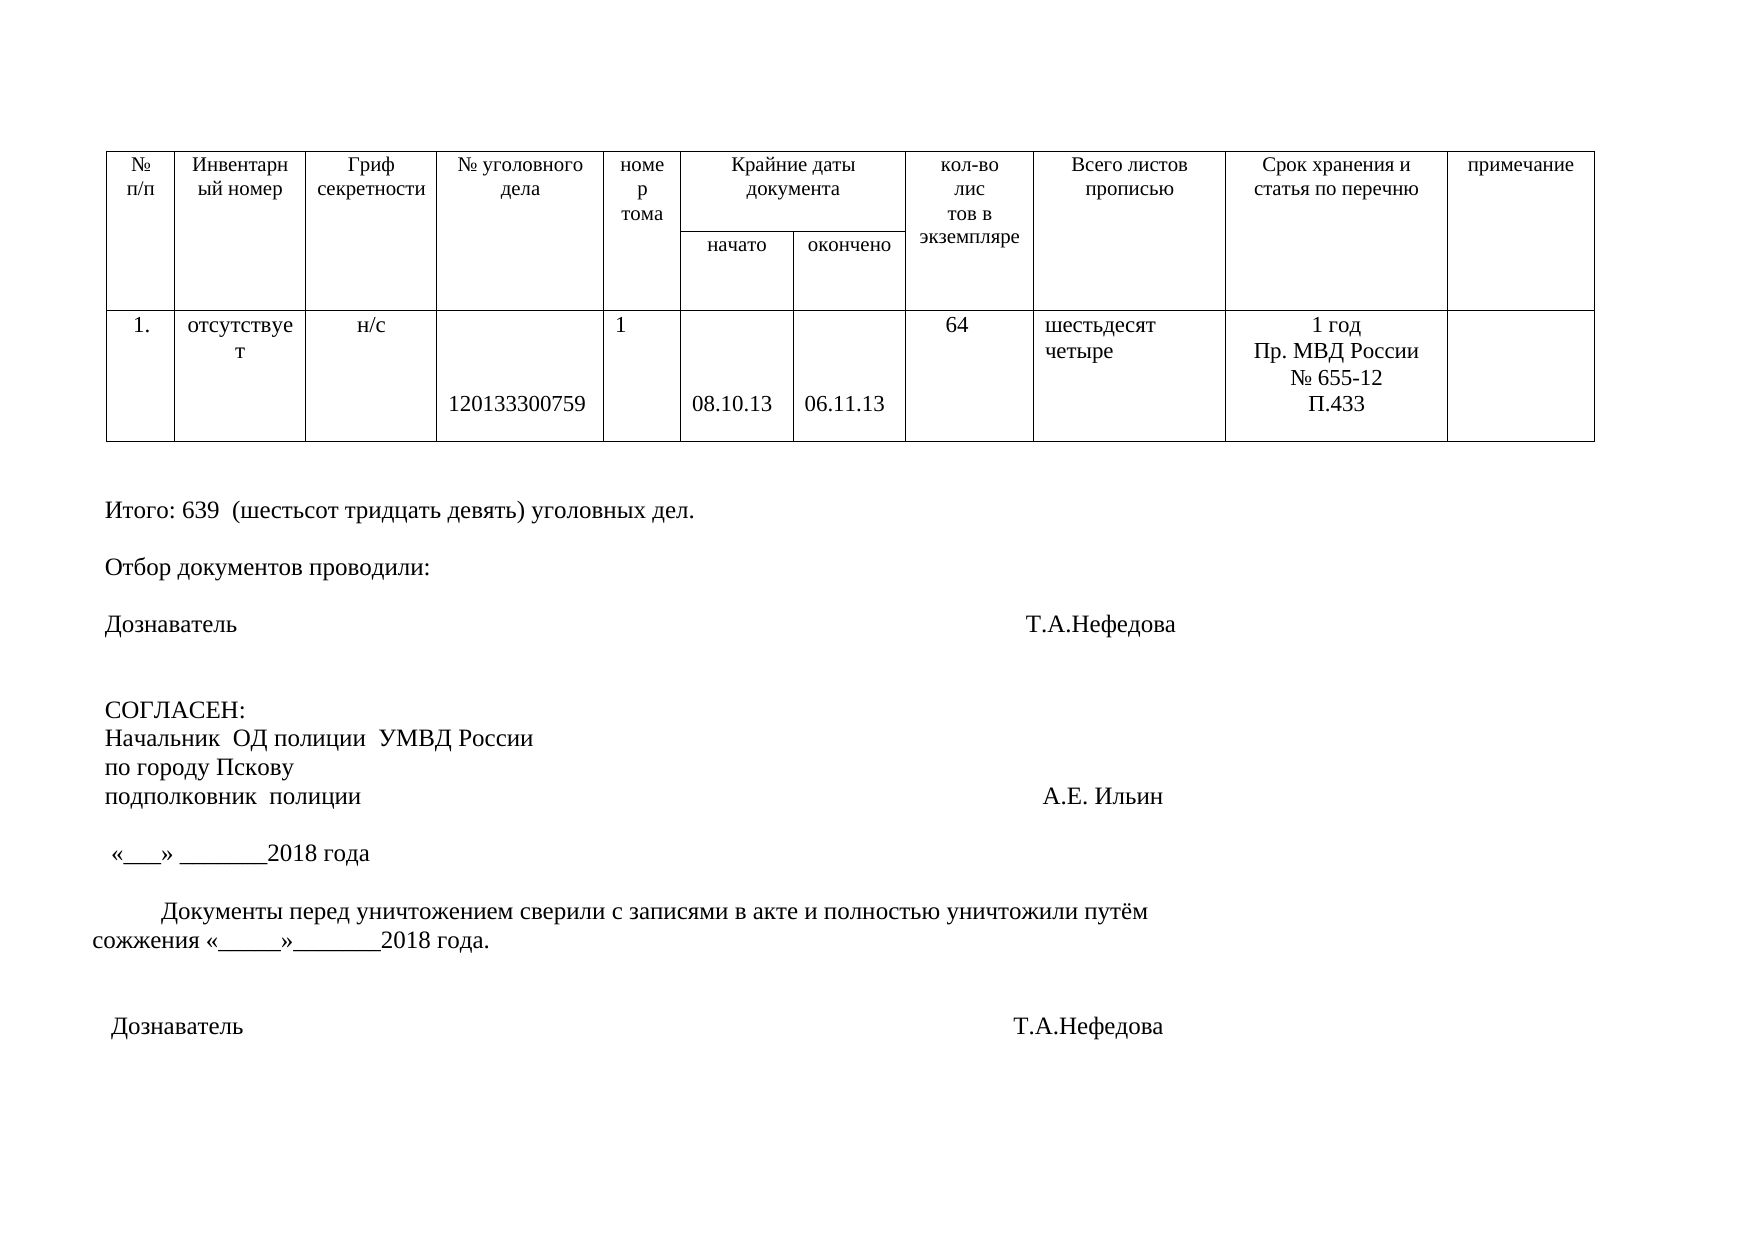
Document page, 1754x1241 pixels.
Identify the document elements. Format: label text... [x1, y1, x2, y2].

table_header Всего листов прописью [1034, 152, 1225, 310]
table_header номер тома [604, 152, 680, 310]
table_header примечание [1448, 152, 1594, 310]
table_cell шестьдесят четыре [1034, 311, 1225, 441]
text «___» _______2018 года [29, 838, 1636, 867]
text Отбор документов проводили: [29, 552, 1636, 581]
table_cell н/с [306, 311, 436, 441]
text Итого: 639 (шестьсот тридцать девять) уголовных дел. [29, 495, 1636, 524]
table_header Инвентарный номер [175, 152, 305, 310]
text Дознаватель Т.А.Нефедова [29, 609, 1636, 638]
table_header Крайние даты документа [681, 152, 905, 231]
table_header Гриф секретности [306, 152, 436, 310]
text СОГЛАСЕН: [29, 695, 1636, 723]
table_cell [1448, 311, 1594, 441]
table_cell отсутствует [175, 311, 305, 441]
table_header кол-во лис тов в экземпляре [906, 152, 1033, 310]
table_cell 1 [604, 311, 680, 441]
text по городу Пскову [29, 752, 1636, 781]
text подполковник полиции А.Е. Ильин [29, 781, 1636, 810]
table_cell 1 год Пр. МВД России № 655-12 П.433 [1226, 311, 1447, 441]
text Дознаватель Т.А.Нефедова [29, 1011, 1636, 1040]
text Начальник ОД полиции УМВД России [29, 723, 1636, 752]
table_cell 64 [906, 311, 1033, 441]
table_cell 06.11.13 [794, 311, 905, 441]
table_header Срок хранения и статья по перечню [1226, 152, 1447, 310]
table_cell начато [681, 232, 793, 310]
text сожжения «_____»_______2018 года. [29, 925, 1636, 953]
text Документы перед уничтожением сверили с записями в акте и полностью уничтожили путём [29, 896, 1636, 925]
table_header № п/п [107, 152, 174, 310]
table_cell 120133300759 [437, 311, 603, 441]
table_cell окончено [794, 232, 905, 310]
table_cell [107, 311, 174, 441]
table_header № уголовного дела [437, 152, 603, 310]
table_cell 08.10.13 [681, 311, 793, 441]
